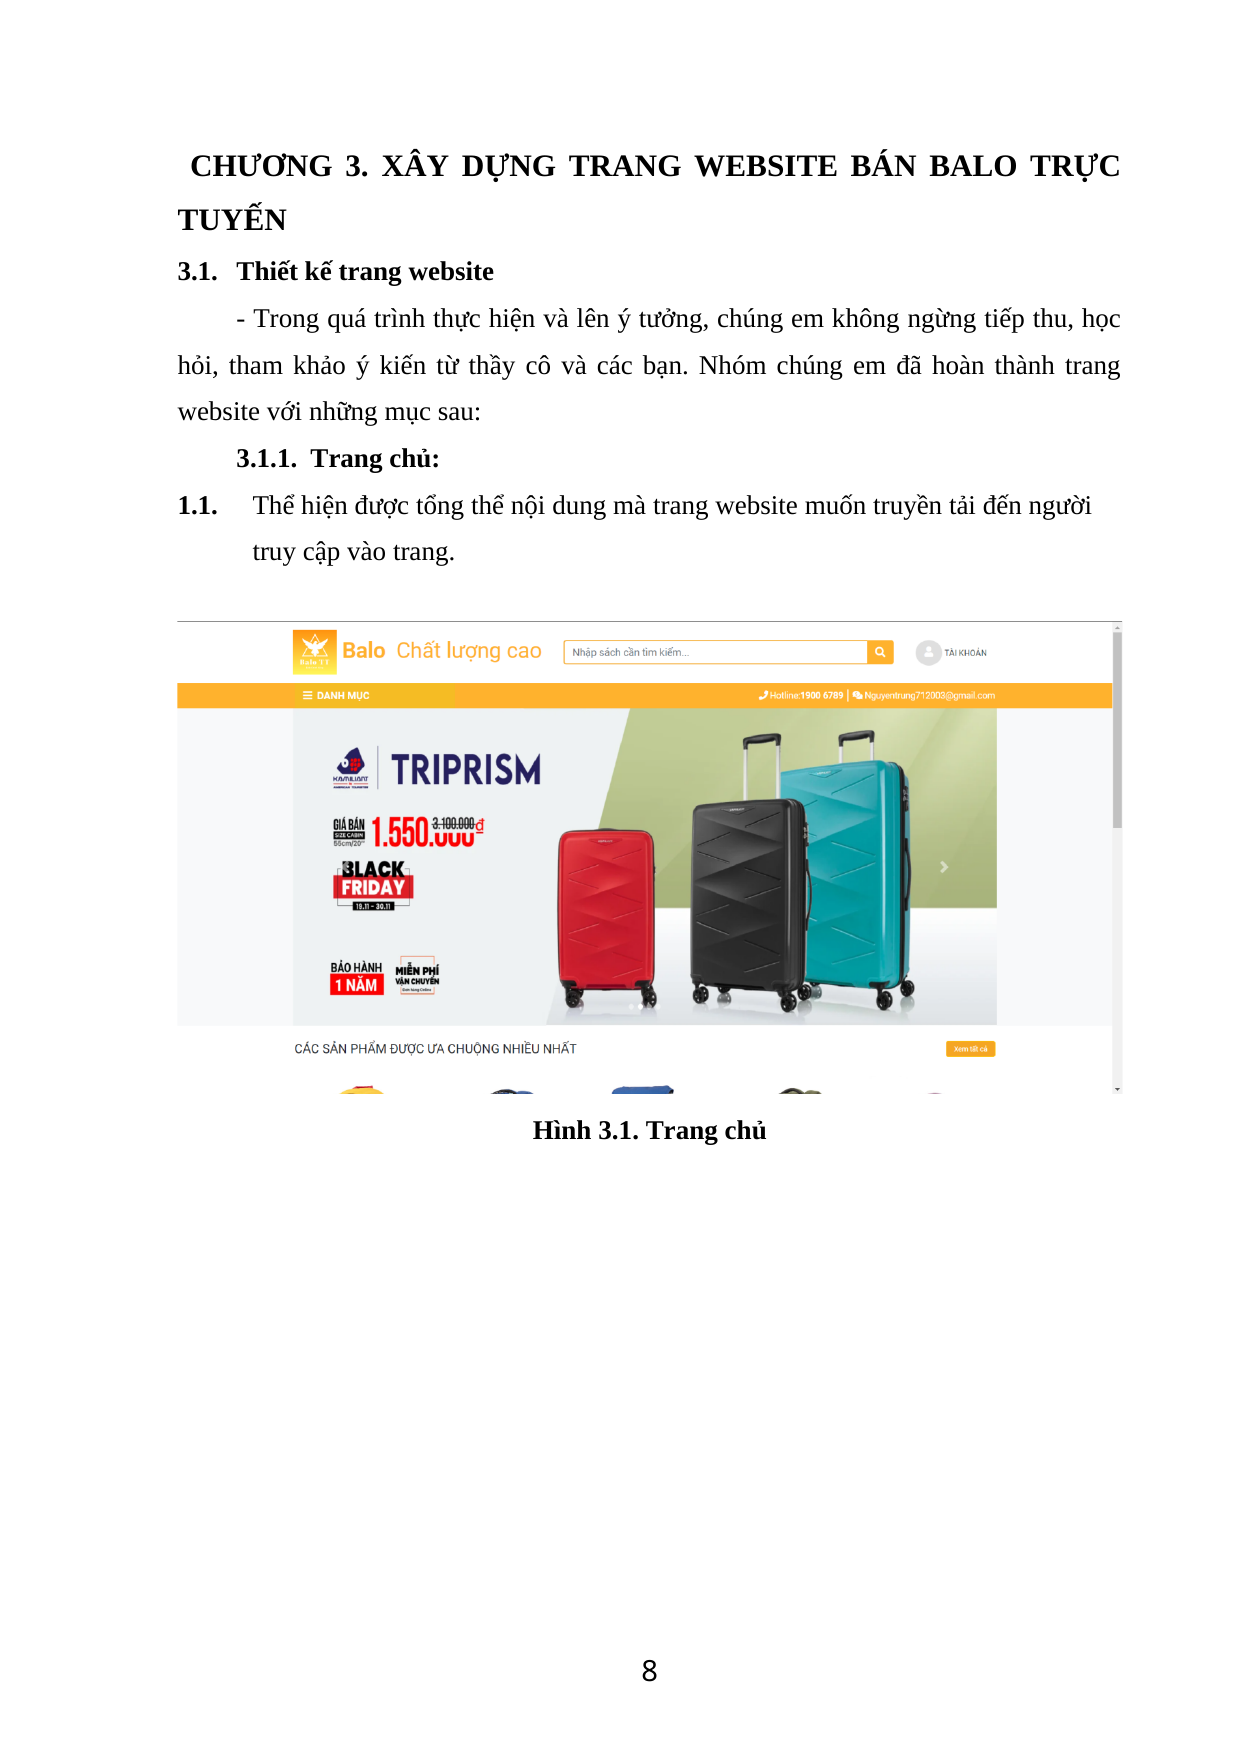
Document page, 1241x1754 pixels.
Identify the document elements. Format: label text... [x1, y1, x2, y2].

picture [177, 621, 1123, 1094]
list Thiết kế trang website [177, 255, 1122, 287]
list Thể hiện được tổng thể nội dung mà trang website muốn truyền tải đến người truy cập vào trang. [177, 489, 1122, 567]
text CHƯƠNG 3. XÂY DỰNG TRANG WEBSITE BÁN BALO TRỰC TUYẾN [177, 148, 1122, 237]
text - Trong quá trình thực hiện và lên ý tưởng, chúng em không ngừng tiếp thu, học hỏi, tham khảo ý kiến từ thầy cô và các bạn. Nhóm chúng em đã hoàn thành trang website với những mục sau: [177, 302, 1122, 427]
text Hình 3.1. Trang chủ [177, 1114, 1122, 1145]
list Trang chủ: [177, 442, 1122, 473]
